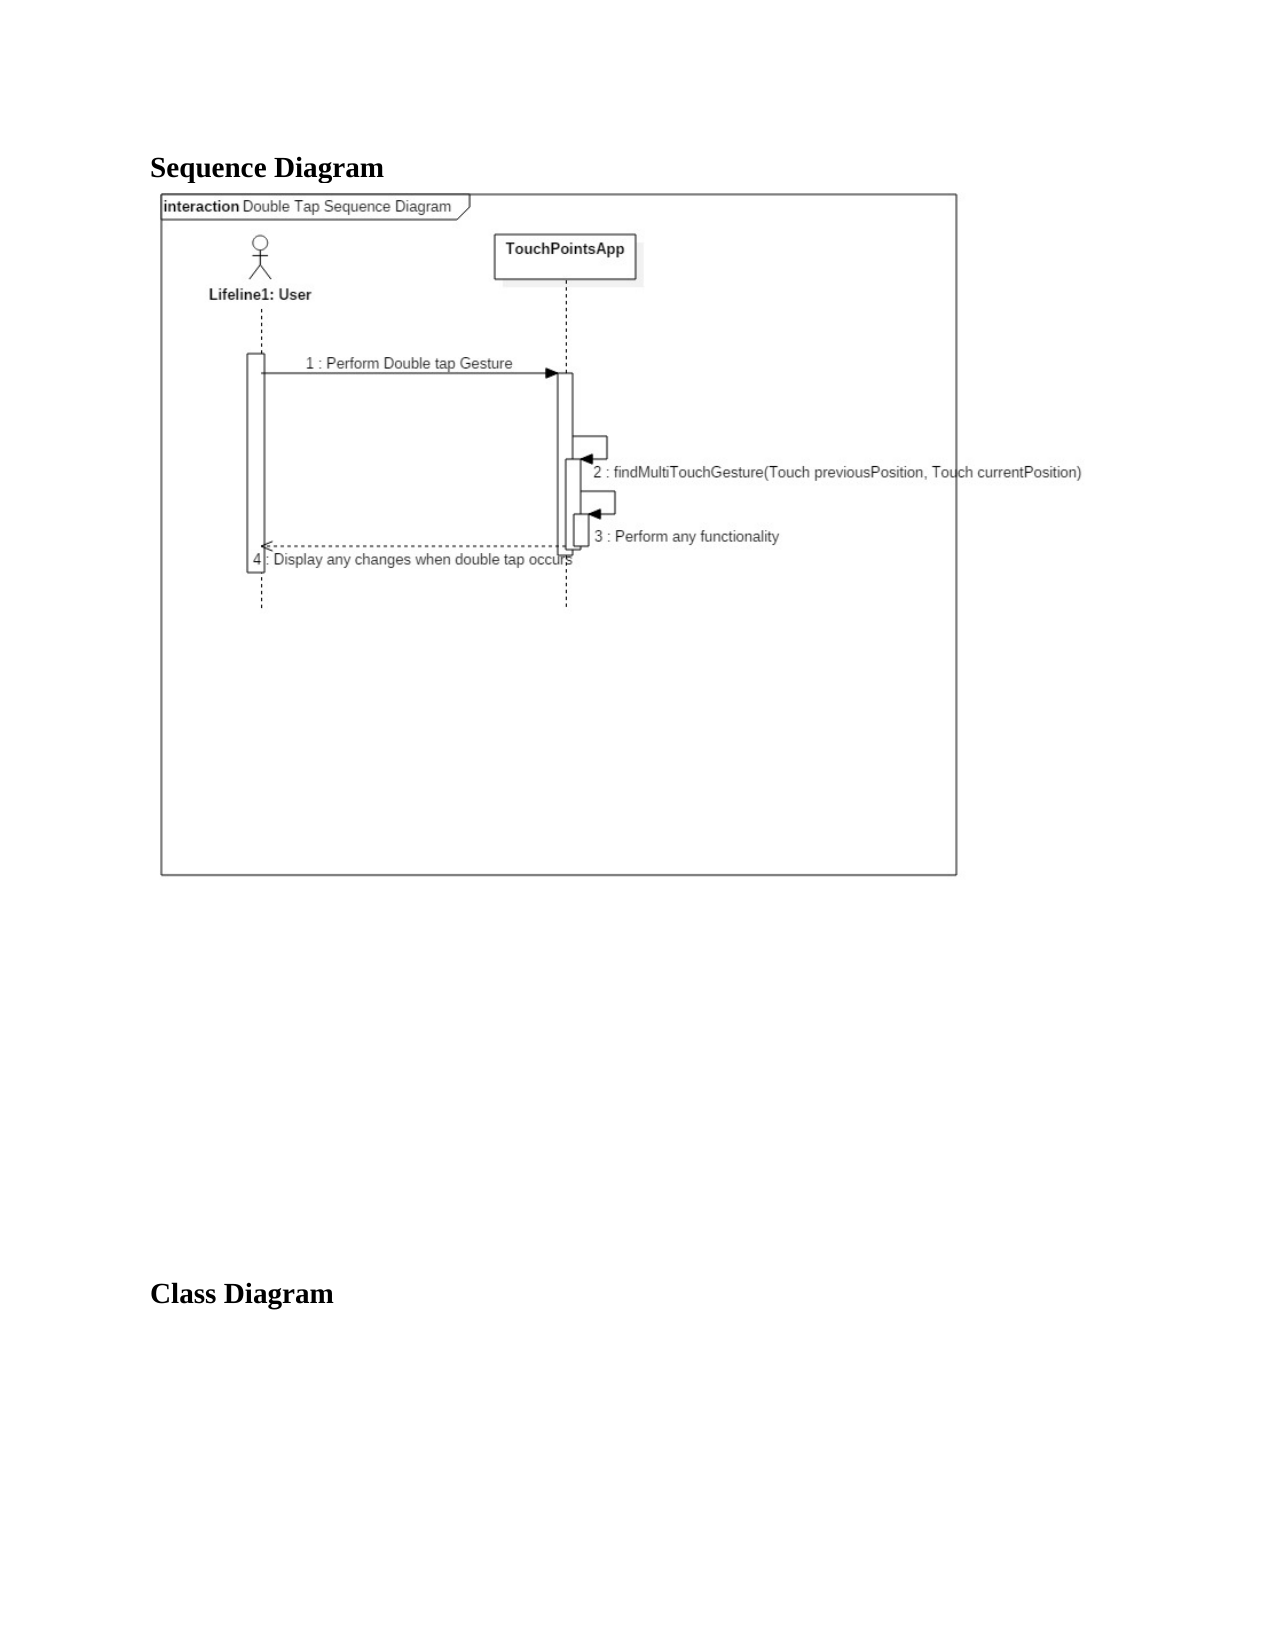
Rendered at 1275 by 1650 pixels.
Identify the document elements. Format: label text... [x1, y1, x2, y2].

text Class Diagram [150, 1276, 1125, 1310]
text Sequence Diagram [150, 150, 1125, 183]
picture [150, 183, 1125, 921]
